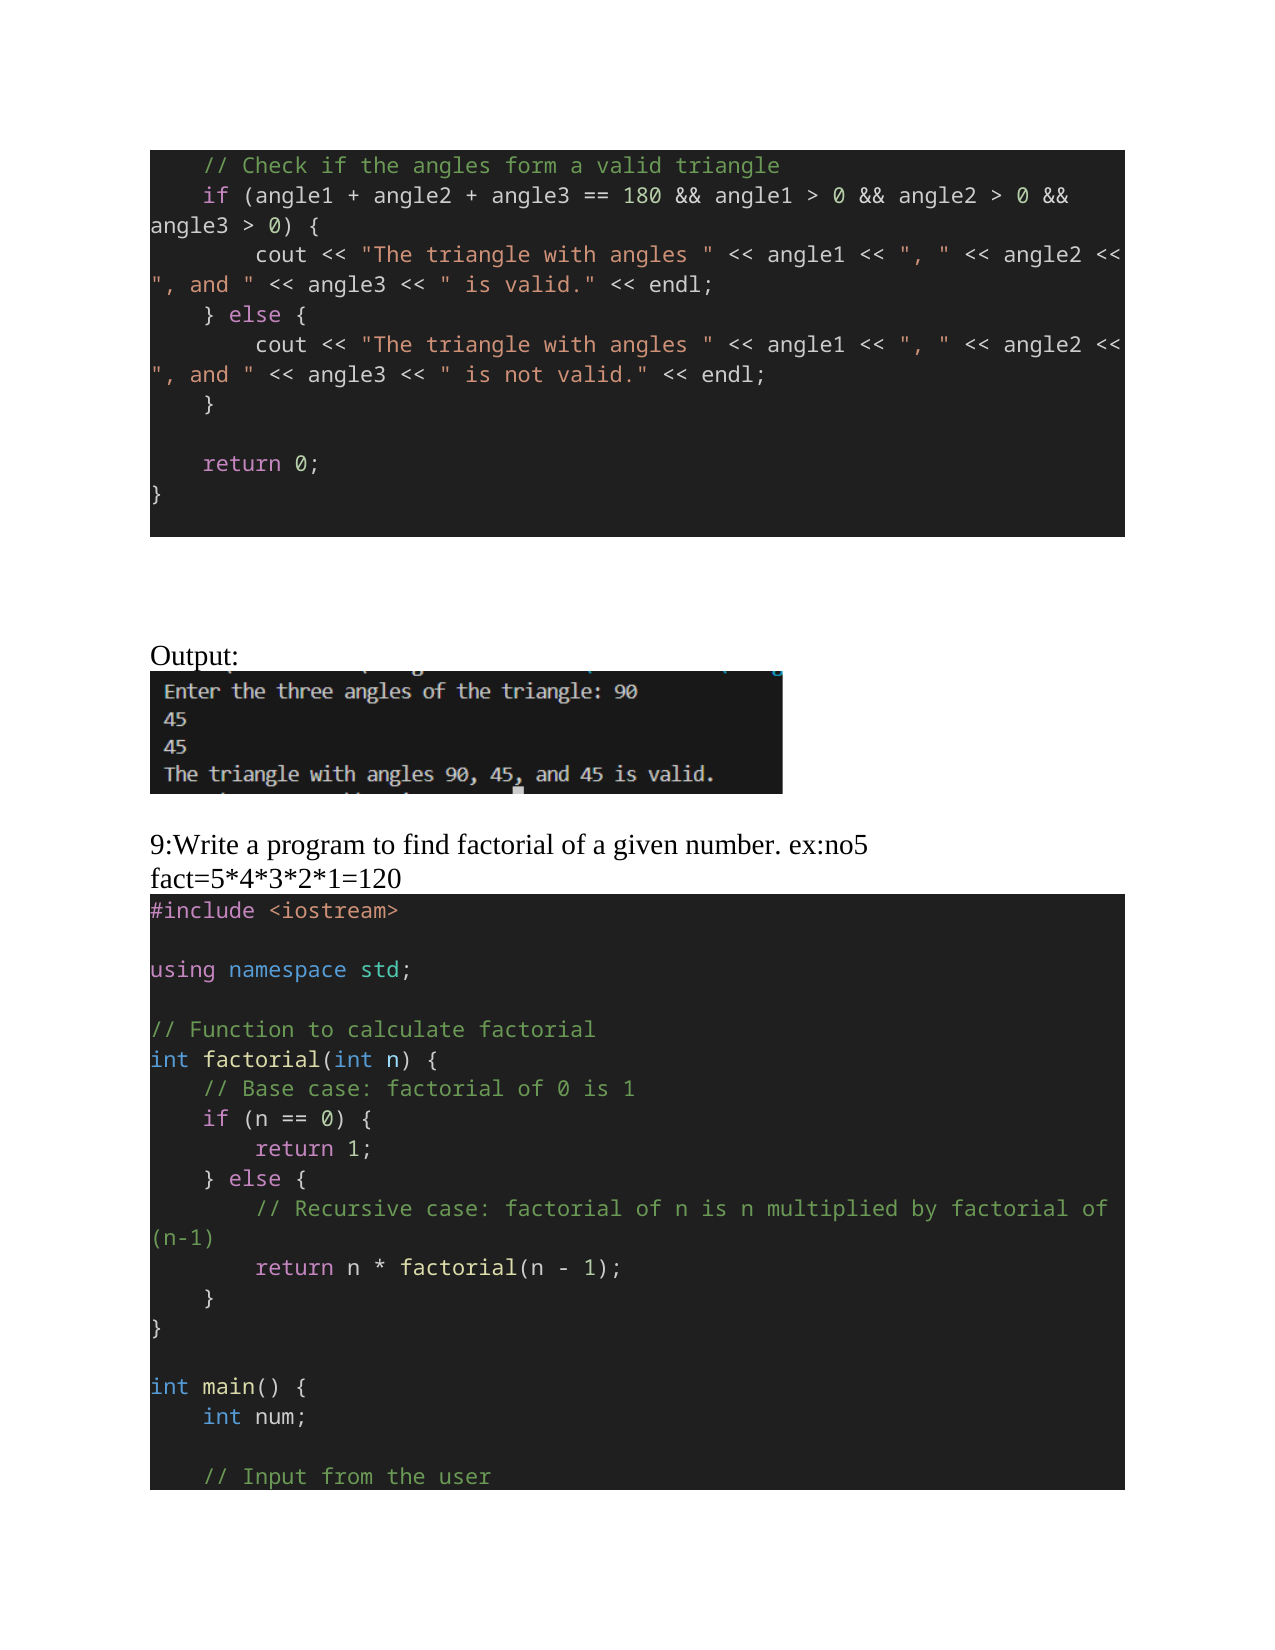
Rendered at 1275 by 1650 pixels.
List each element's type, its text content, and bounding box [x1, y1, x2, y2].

text int num; [150, 1401, 1125, 1431]
text int main() { [150, 1371, 1125, 1401]
text } [150, 1312, 1125, 1341]
text return n * factorial(n - 1); [150, 1252, 1125, 1282]
text return 0; [150, 448, 1125, 478]
text cout << "The triangle with angles " << angle1 << ", " << angle2 << ", and " << angle3 << " is valid." << endl; [150, 239, 1125, 299]
text using namespace std; [150, 954, 1125, 984]
text if (n == 0) { [150, 1103, 1125, 1133]
text } [150, 478, 1125, 507]
text 9:Write a program to find factorial of a given number. ex:no5 fact=5*4*3*2*1=120 [150, 827, 1125, 894]
text } else { [150, 299, 1125, 329]
picture [150, 671, 783, 794]
text // Input from the user [150, 1461, 1125, 1490]
text // Recursive case: factorial of n is n multiplied by factorial of (n-1) [150, 1192, 1125, 1252]
text int factorial(int n) { [150, 1043, 1125, 1073]
text } [150, 388, 1125, 418]
text // Check if the angles form a valid triangle [150, 150, 1125, 180]
text if (angle1 + angle2 + angle3 == 180 && angle1 > 0 && angle2 > 0 && angle3 > 0) { [150, 180, 1125, 239]
text } [150, 1282, 1125, 1312]
text Output: [150, 638, 1125, 671]
text // Base case: factorial of 0 is 1 [150, 1073, 1125, 1103]
text } else { [150, 1163, 1125, 1192]
text #include <iostream> [150, 894, 1125, 924]
text cout << "The triangle with angles " << angle1 << ", " << angle2 << ", and " << angle3 << " is not valid." << endl; [150, 329, 1125, 388]
text // Function to calculate factorial [150, 1014, 1125, 1043]
text return 1; [150, 1133, 1125, 1163]
